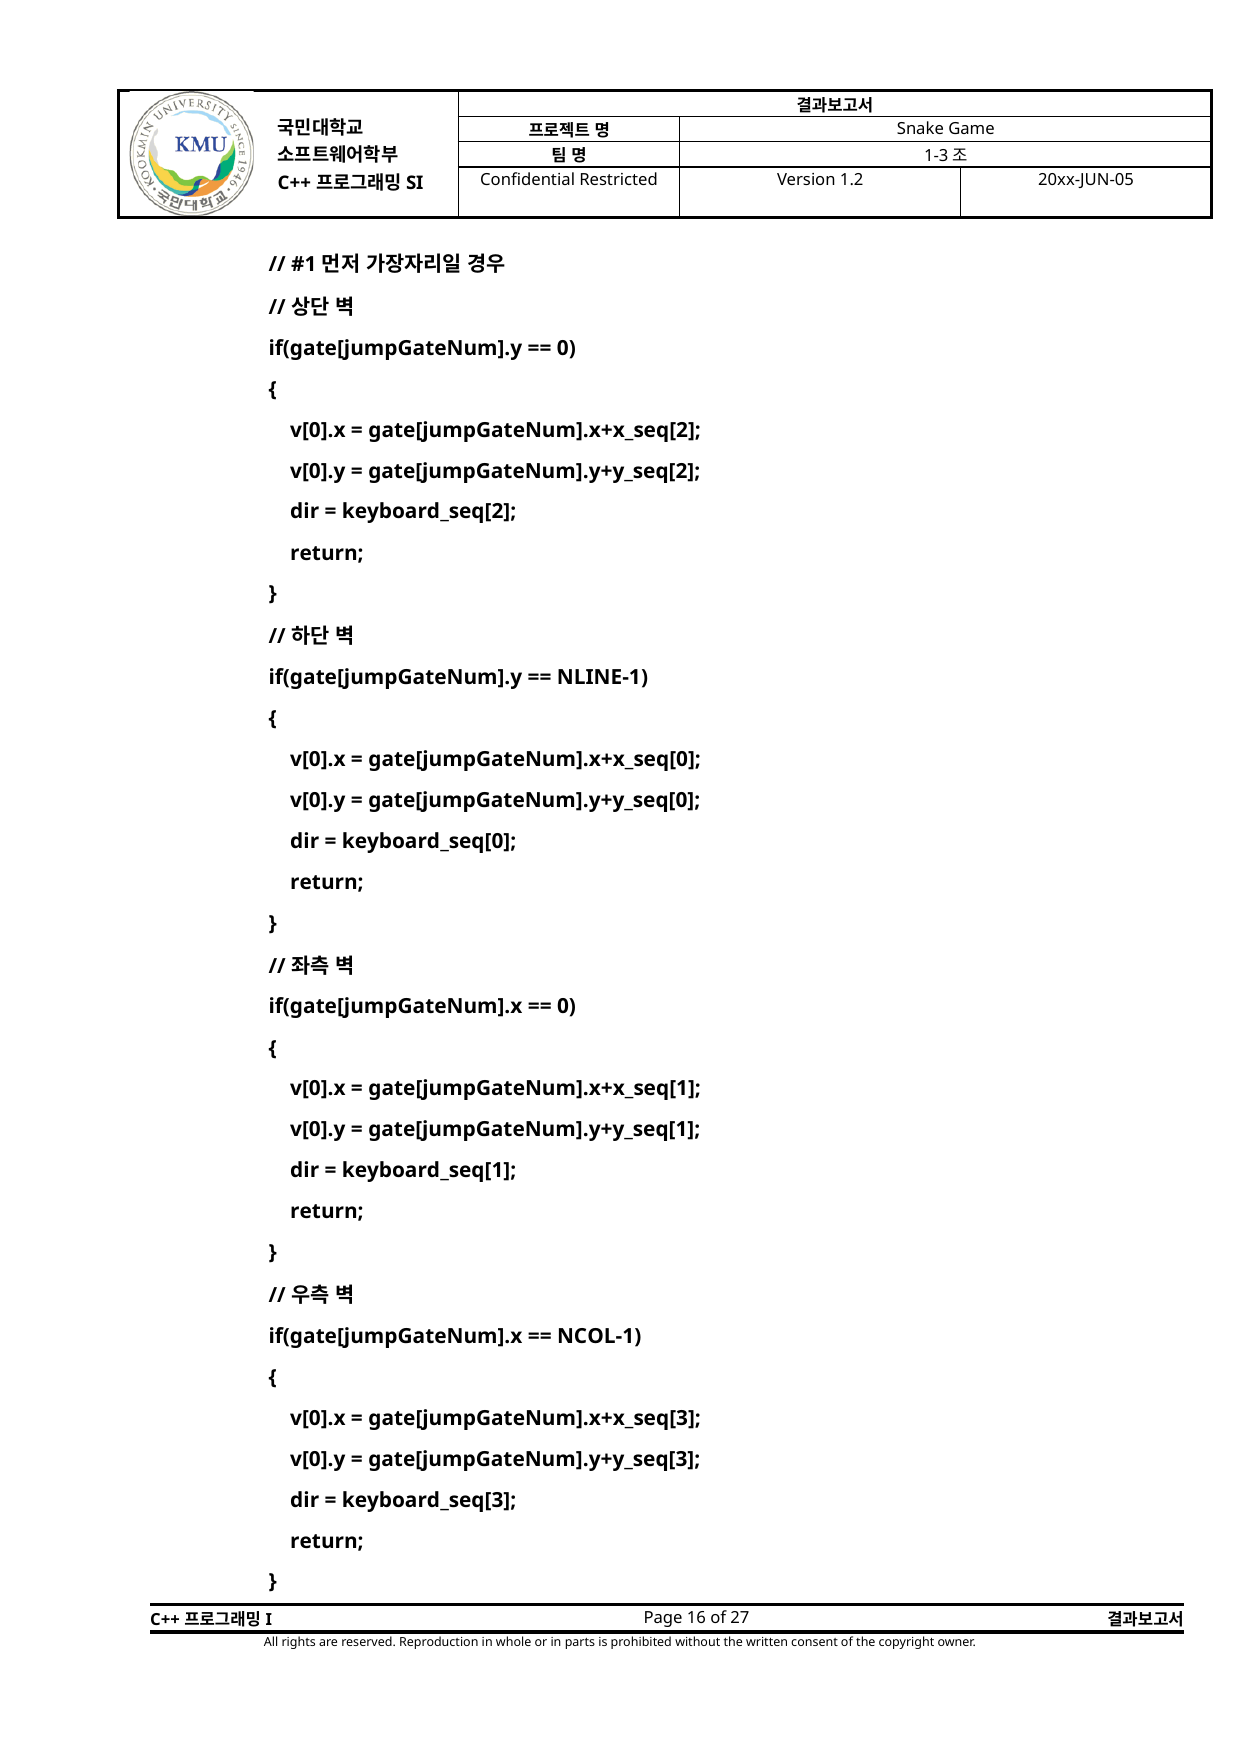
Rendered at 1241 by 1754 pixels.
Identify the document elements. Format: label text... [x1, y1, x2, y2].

text return; [247, 1196, 1090, 1225]
text // #1 먼저 가장자리일 경우 [247, 247, 1090, 278]
text { [247, 1033, 1090, 1061]
text // 좌측 벽 [247, 949, 1090, 979]
text v[0].x = gate[jumpGateNum].x+x_seq[2]; [247, 415, 1090, 443]
text v[0].y = gate[jumpGateNum].y+y_seq[2]; [247, 456, 1090, 484]
text if(gate[jumpGateNum].y == NLINE-1) [247, 662, 1090, 691]
text } [247, 908, 1090, 936]
text v[0].y = gate[jumpGateNum].y+y_seq[1]; [247, 1114, 1090, 1143]
text dir = keyboard_seq[3]; [247, 1485, 1090, 1513]
text v[0].y = gate[jumpGateNum].y+y_seq[0]; [247, 785, 1090, 813]
text v[0].x = gate[jumpGateNum].x+x_seq[3]; [247, 1403, 1090, 1431]
text } [247, 1237, 1090, 1266]
text dir = keyboard_seq[0]; [247, 826, 1090, 854]
text return; [247, 867, 1090, 895]
text return; [247, 1526, 1090, 1554]
text v[0].y = gate[jumpGateNum].y+y_seq[3]; [247, 1444, 1090, 1472]
text { [247, 374, 1090, 402]
picture [129, 91, 254, 216]
text // 상단 벽 [247, 290, 1090, 320]
text { [247, 703, 1090, 732]
text dir = keyboard_seq[1]; [247, 1155, 1090, 1184]
text // 우측 벽 [247, 1278, 1090, 1308]
text if(gate[jumpGateNum].x == NCOL-1) [247, 1321, 1090, 1349]
text } [247, 578, 1090, 607]
text // 하단 벽 [247, 619, 1090, 650]
text v[0].x = gate[jumpGateNum].x+x_seq[0]; [247, 744, 1090, 773]
text { [247, 1362, 1090, 1390]
text if(gate[jumpGateNum].y == 0) [247, 333, 1090, 361]
text } [247, 1567, 1090, 1595]
text return; [247, 538, 1090, 566]
text v[0].x = gate[jumpGateNum].x+x_seq[1]; [247, 1073, 1090, 1102]
text if(gate[jumpGateNum].x == 0) [247, 992, 1090, 1020]
text dir = keyboard_seq[2]; [247, 497, 1090, 525]
